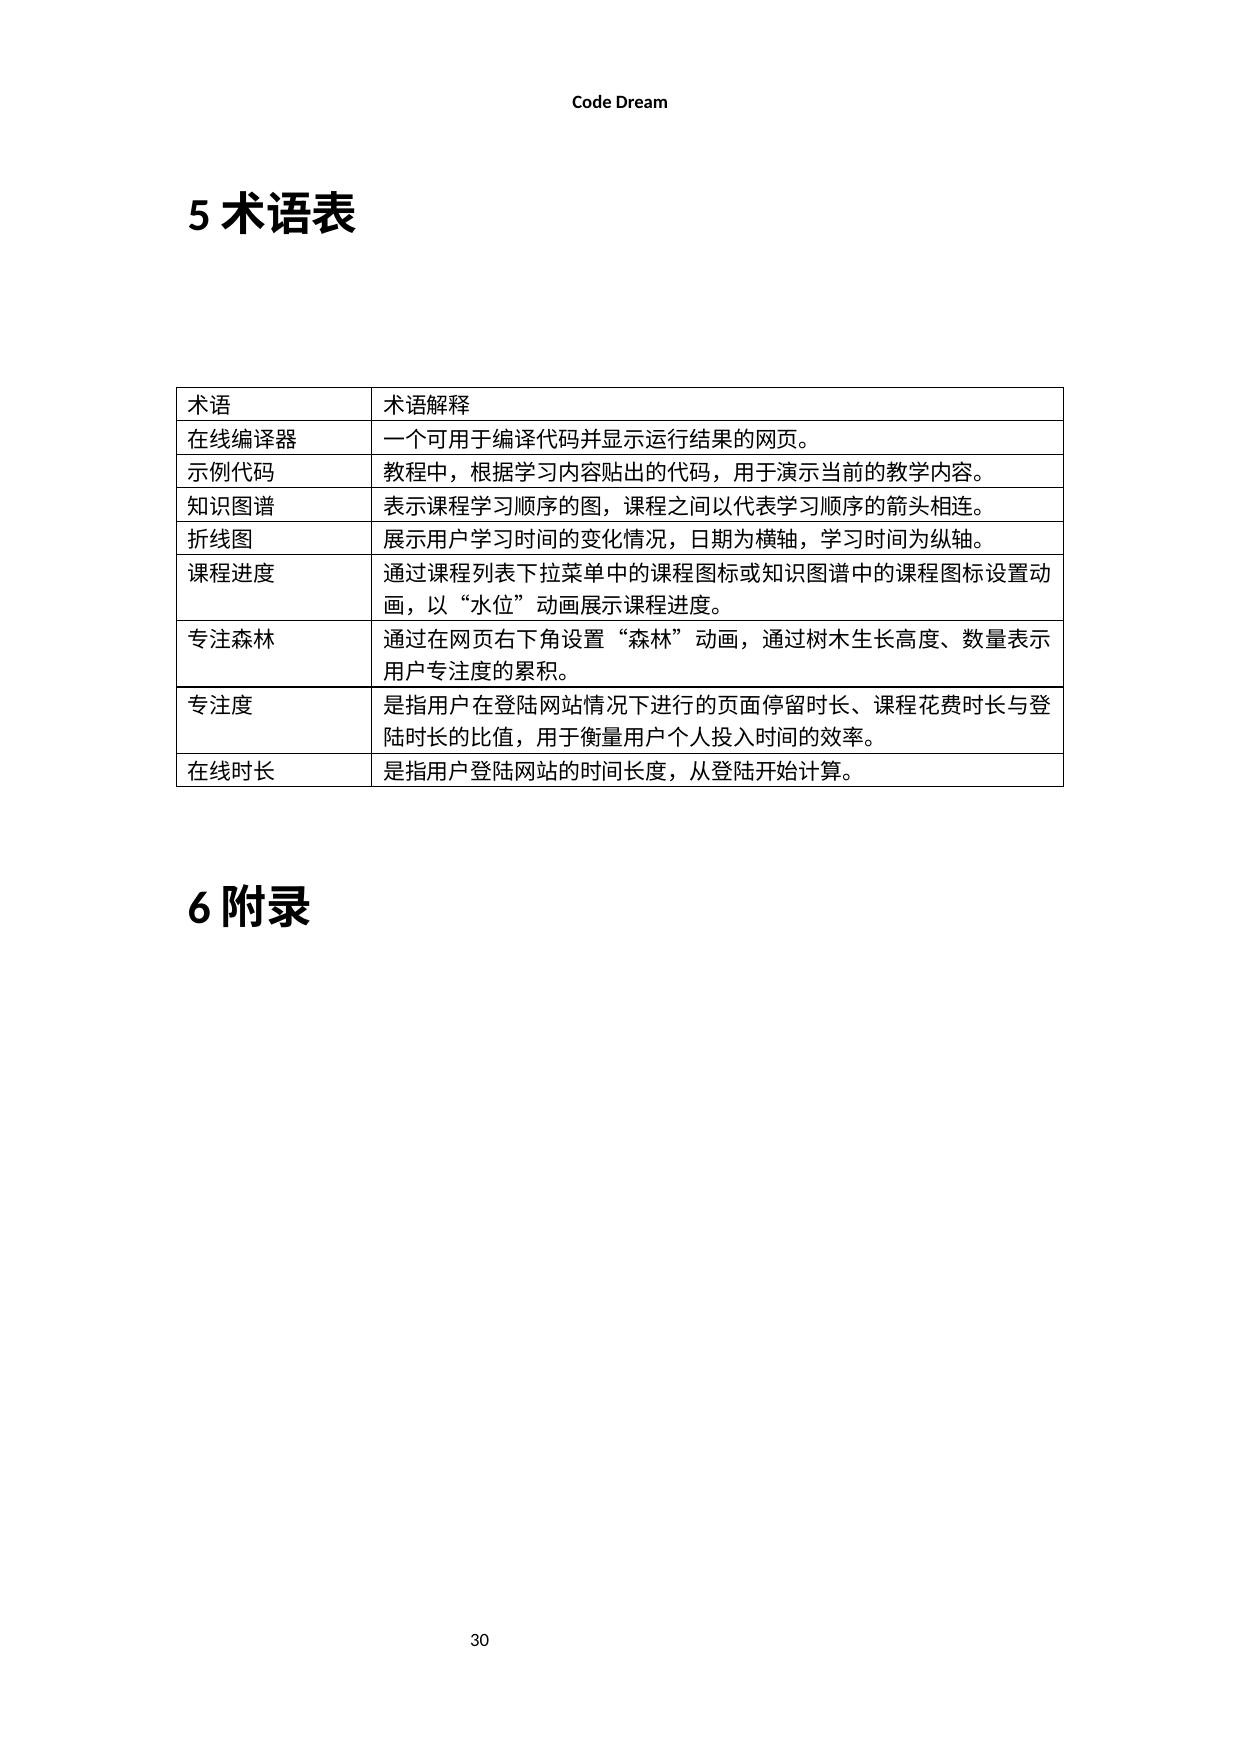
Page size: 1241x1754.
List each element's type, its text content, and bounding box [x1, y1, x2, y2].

table_cell 在线编译器 [177, 421, 371, 454]
table_cell 知识图谱 [177, 488, 371, 521]
subtitle 5术语表 [187, 162, 1053, 259]
table_cell 是指用户登陆网站的时间长度，从登陆开始计算。 [372, 754, 1063, 786]
subtitle 6附录 [187, 855, 1053, 952]
table_cell 课程进度 [177, 555, 371, 620]
table_cell 专注度 [177, 688, 371, 752]
table_cell 表示课程学习顺序的图，课程之间以代表学习顺序的箭头相连。 [372, 488, 1063, 521]
table_cell 教程中，根据学习内容贴出的代码，用于演示当前的教学内容。 [372, 455, 1063, 487]
table_cell 在线时长 [177, 754, 371, 786]
table_cell 专注森林 [177, 621, 371, 686]
table_cell 展示用户学习时间的变化情况，日期为横轴，学习时间为纵轴。 [372, 522, 1063, 554]
table_header 术语解释 [372, 388, 1063, 420]
table_header 术语 [177, 388, 371, 420]
table_cell 通过在网页右下角设置“森林”动画，通过树木生长高度、数量表示用户专注度的累积。 [372, 621, 1063, 686]
table_cell 是指用户在登陆网站情况下进行的页面停留时长、课程花费时长与登陆时长的比值，用于衡量用户个人投入时间的效率。 [372, 688, 1063, 752]
table_cell 示例代码 [177, 455, 371, 487]
table_cell 一个可用于编译代码并显示运行结果的网页。 [372, 421, 1063, 454]
table_cell 折线图 [177, 522, 371, 554]
table_cell 通过课程列表下拉菜单中的课程图标或知识图谱中的课程图标设置动画，以“水位”动画展示课程进度。 [372, 555, 1063, 620]
